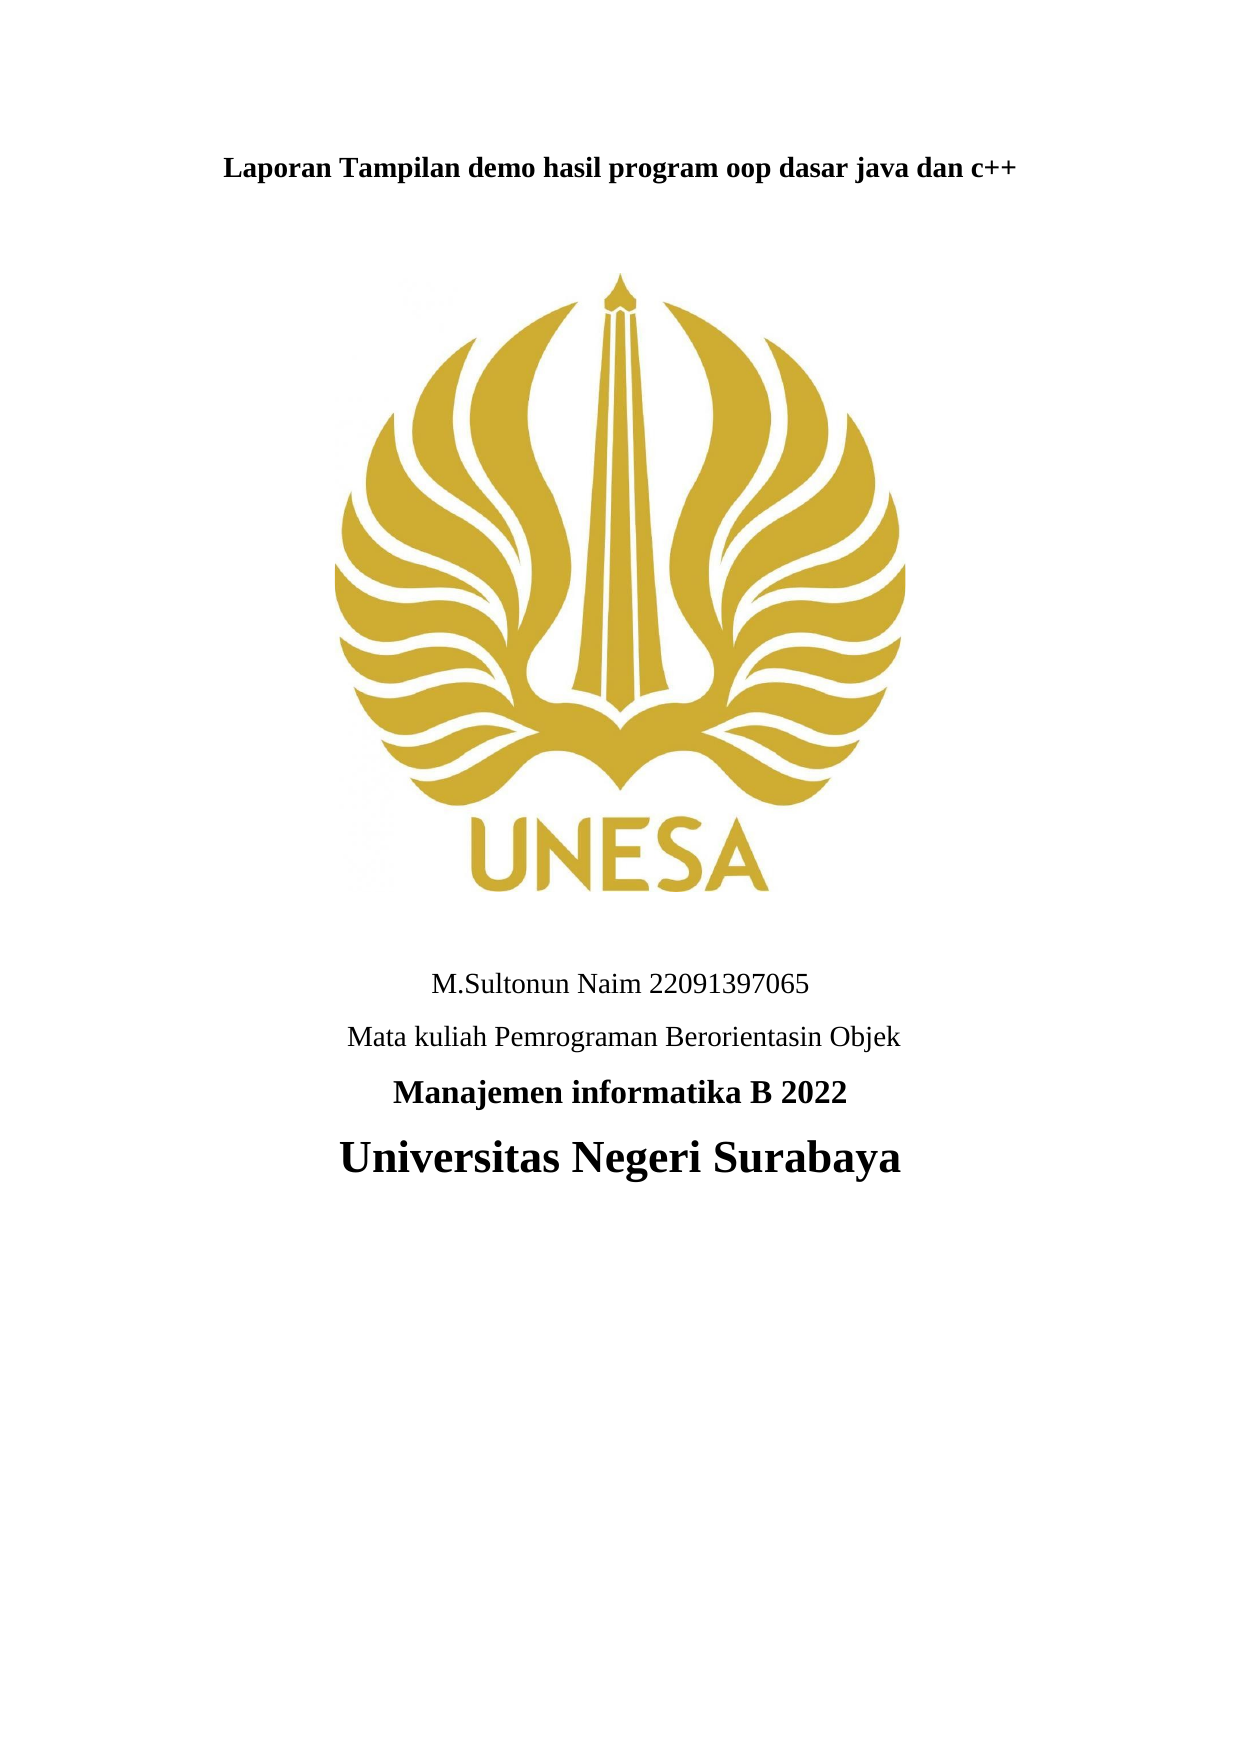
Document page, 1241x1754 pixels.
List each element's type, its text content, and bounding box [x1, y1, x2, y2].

text M.Sultonun Naim 22091397065 [150, 966, 1090, 1000]
text Laporan Tampilan demo hasil program oop dasar java dan c++ [150, 150, 1090, 183]
text Mata kuliah Pemrograman Berorientasin Objek [150, 1019, 1090, 1053]
text Manajemen informatika B 2022 [150, 1072, 1090, 1110]
picture [334, 273, 906, 892]
text Universitas Negeri Surabaya [150, 1130, 1090, 1183]
